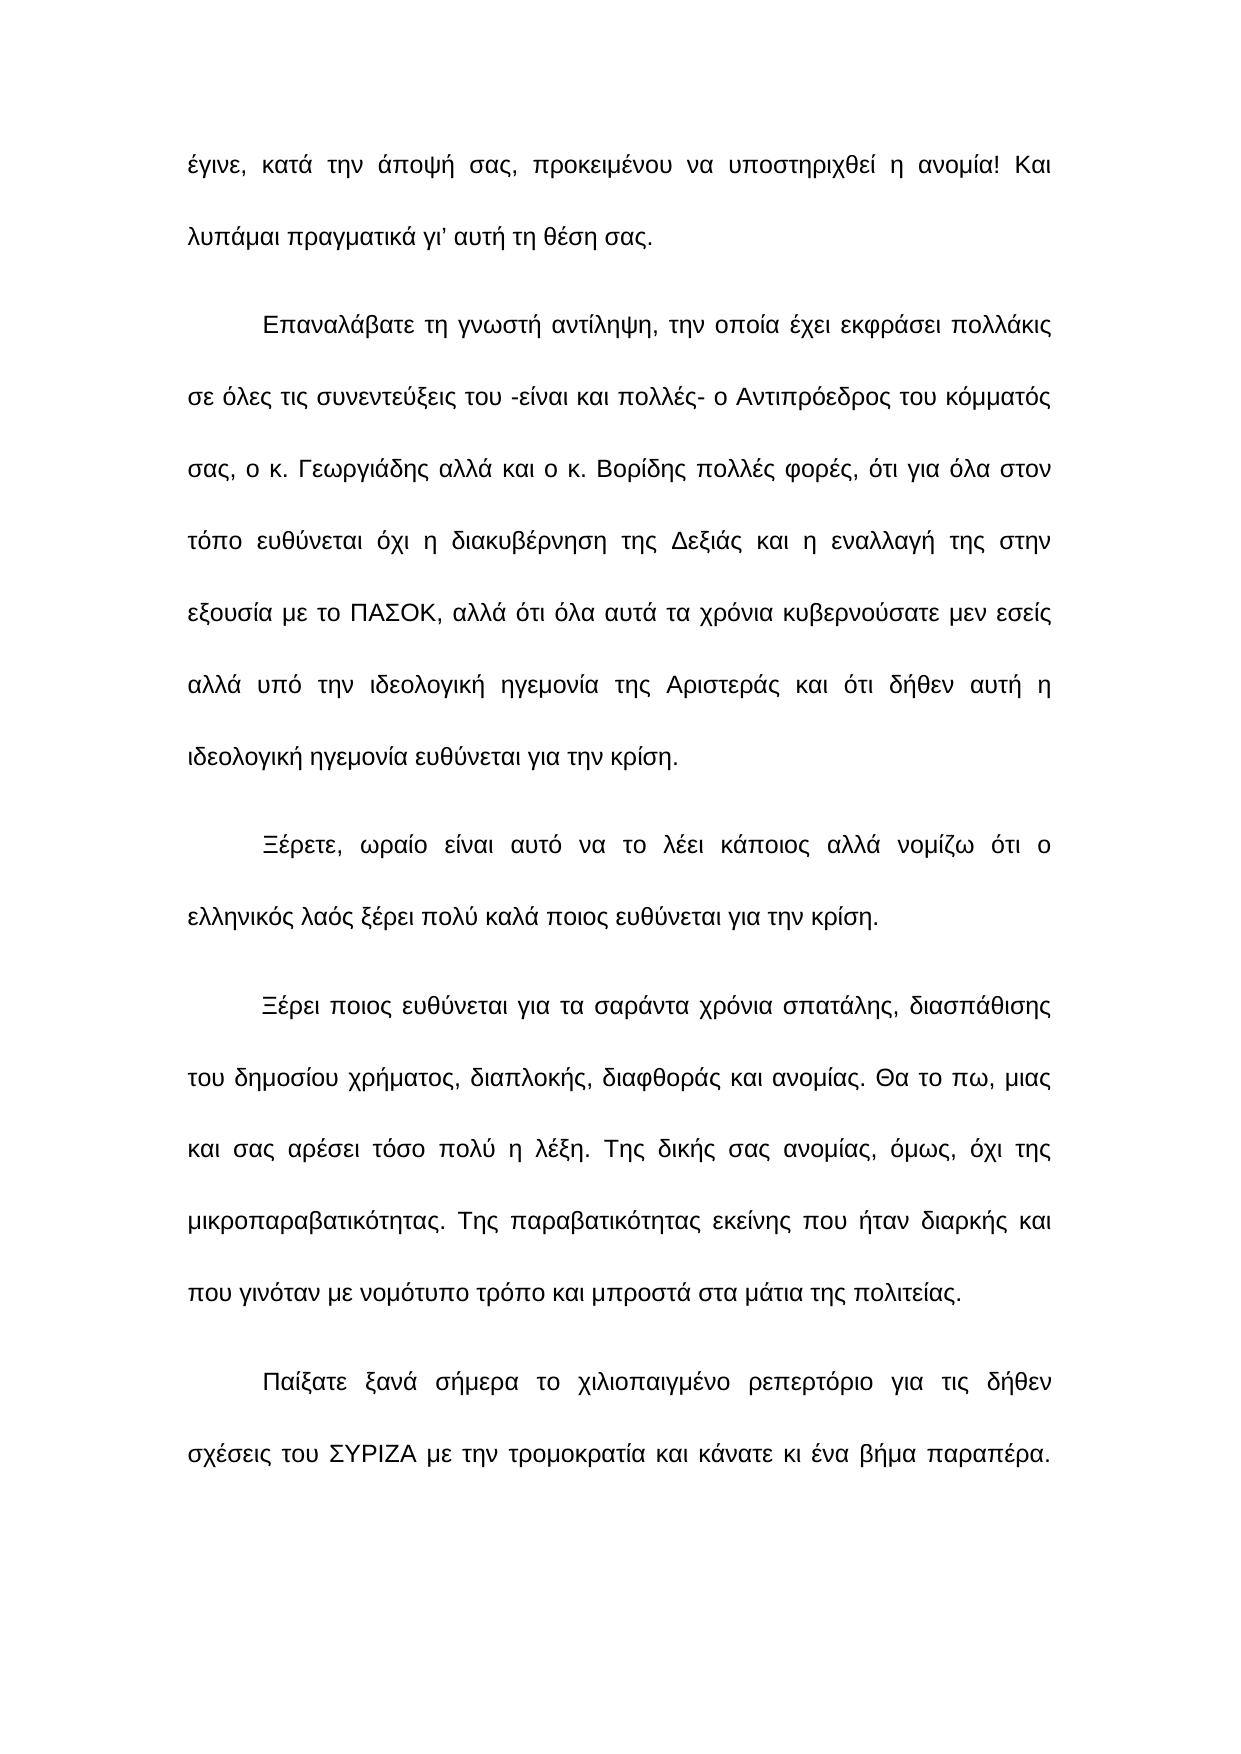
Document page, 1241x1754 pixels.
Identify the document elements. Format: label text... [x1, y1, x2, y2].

text Επαναλάβατε τη γνωστή αντίληψη, την οποία έχει εκφράσει πολλάκις σε όλες τις συνεντεύξεις του -είναι και πολλές- ο Αντιπρόεδρος του κόμματός σας, ο κ. Γεωργιάδης αλλά και ο κ. Βορίδης πολλές φορές, ότι για όλα στον τόπο ευθύνεται όχι η διακυβέρνηση της Δεξιάς και η εναλλαγή της στην εξουσία με το ΠΑΣΟΚ, αλλά ότι όλα αυτά τα χρόνια κυβερνούσατε μεν εσείς αλλά υπό την ιδεολογική ηγεμονία της Αριστεράς και ότι δήθεν αυτή η ιδεολογική ηγεμονία ευθύνεται για την κρίση. [187, 310, 1053, 770]
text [187, 150, 1053, 251]
text Ξέρει ποιος ευθύνεται για τα σαράντα χρόνια σπατάλης, διασπάθισης του δημοσίου χρήματος, διαπλοκής, διαφθοράς και ανομίας. Θα το πω, μιας και σας αρέσει τόσο πολύ η λέξη. Της δικής σας ανομίας, όμως, όχι της μικροπαραβατικότητας. Της παραβατικότητας εκείνης που ήταν διαρκής και που γινόταν με νομότυπο τρόπο και μπροστά στα μάτια της πολιτείας. [187, 991, 1053, 1307]
text Ξέρετε, ωραίο είναι αυτό να το λέει κάποιος αλλά νομίζω ότι ο ελληνικός λαός ξέρει πολύ καλά ποιος ευθύνεται για την κρίση. [187, 830, 1053, 931]
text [187, 1367, 1053, 1467]
